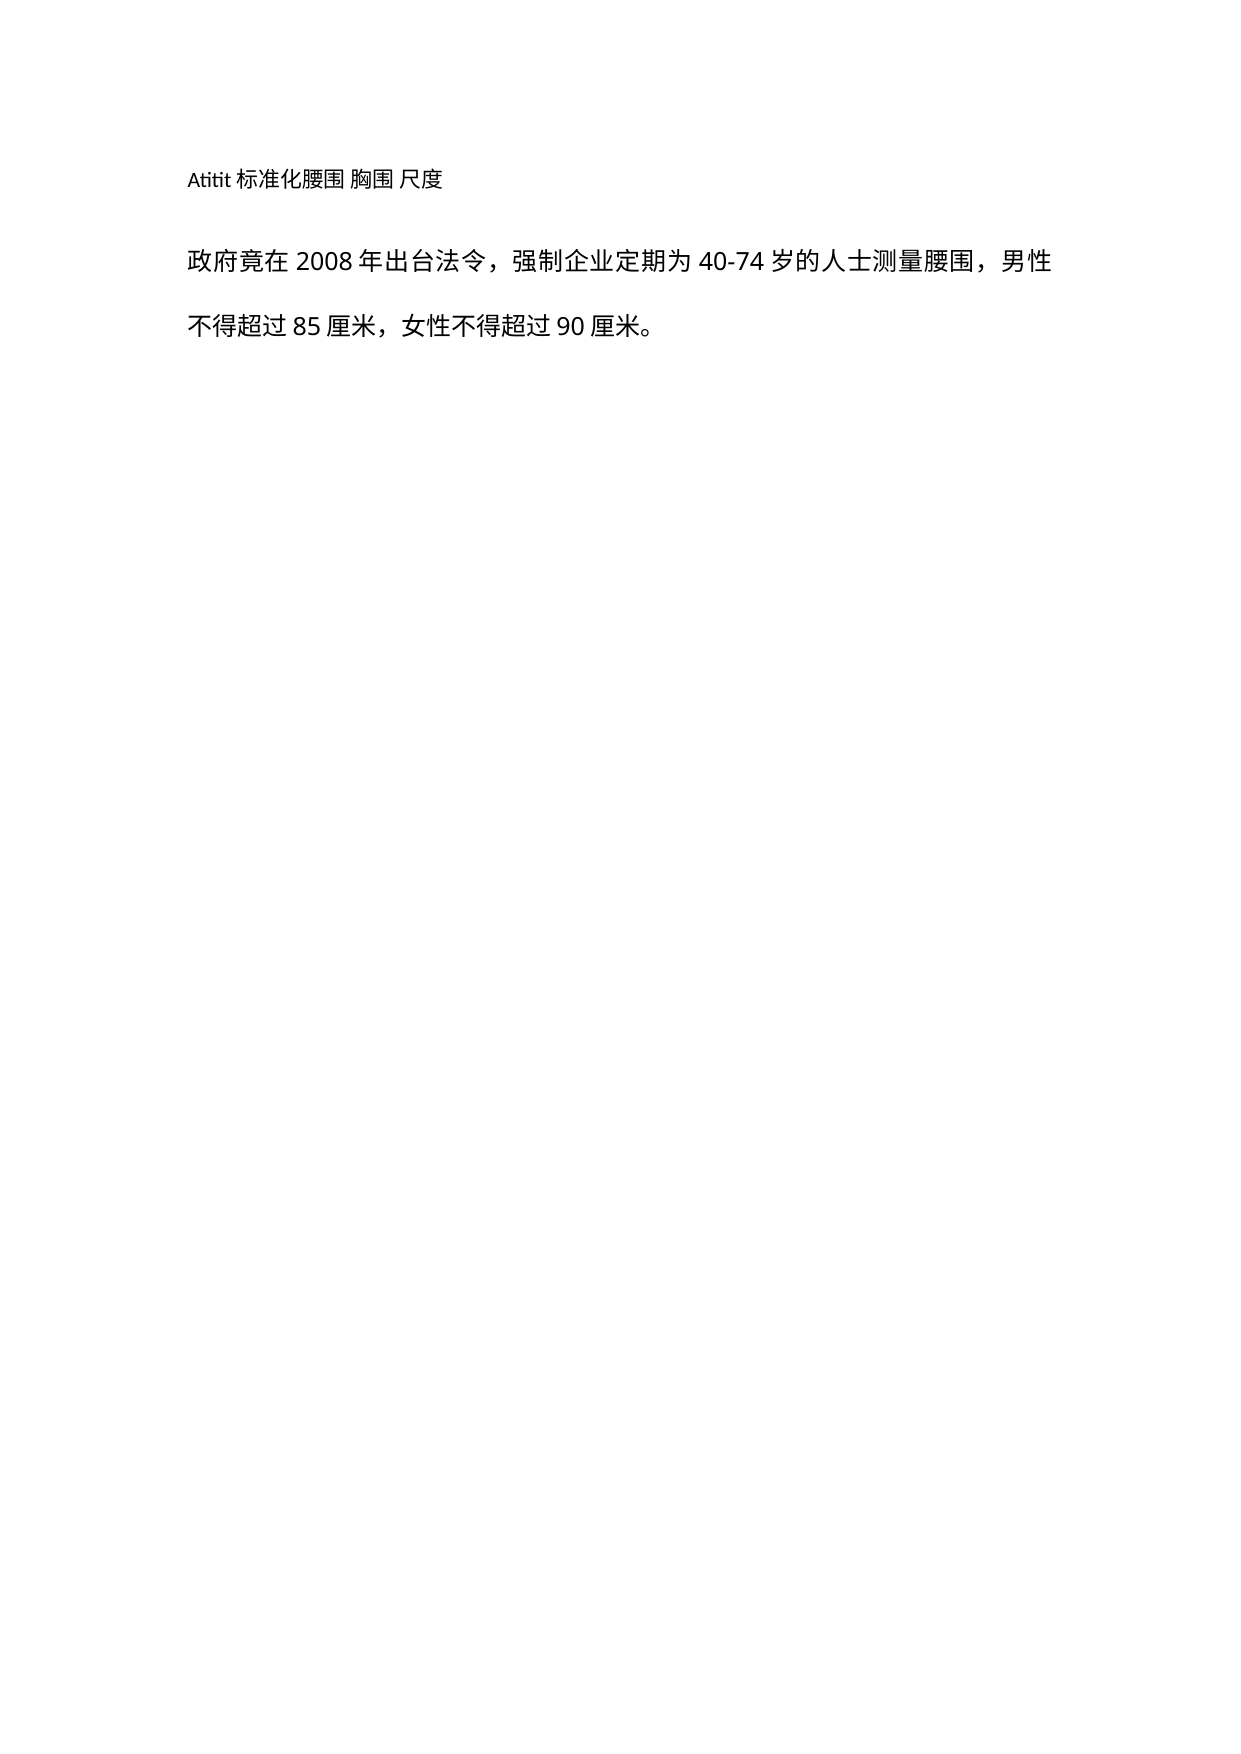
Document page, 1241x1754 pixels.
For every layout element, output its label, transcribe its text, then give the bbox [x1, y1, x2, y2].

text Atitit 标准化腰围 胸围 尺度 [187, 162, 1053, 194]
text 政府竟在2008年出台法令，强制企业定期为40-74岁的人士测量腰围，男性不得超过85厘米，女性不得超过90厘米。 [187, 227, 1053, 357]
